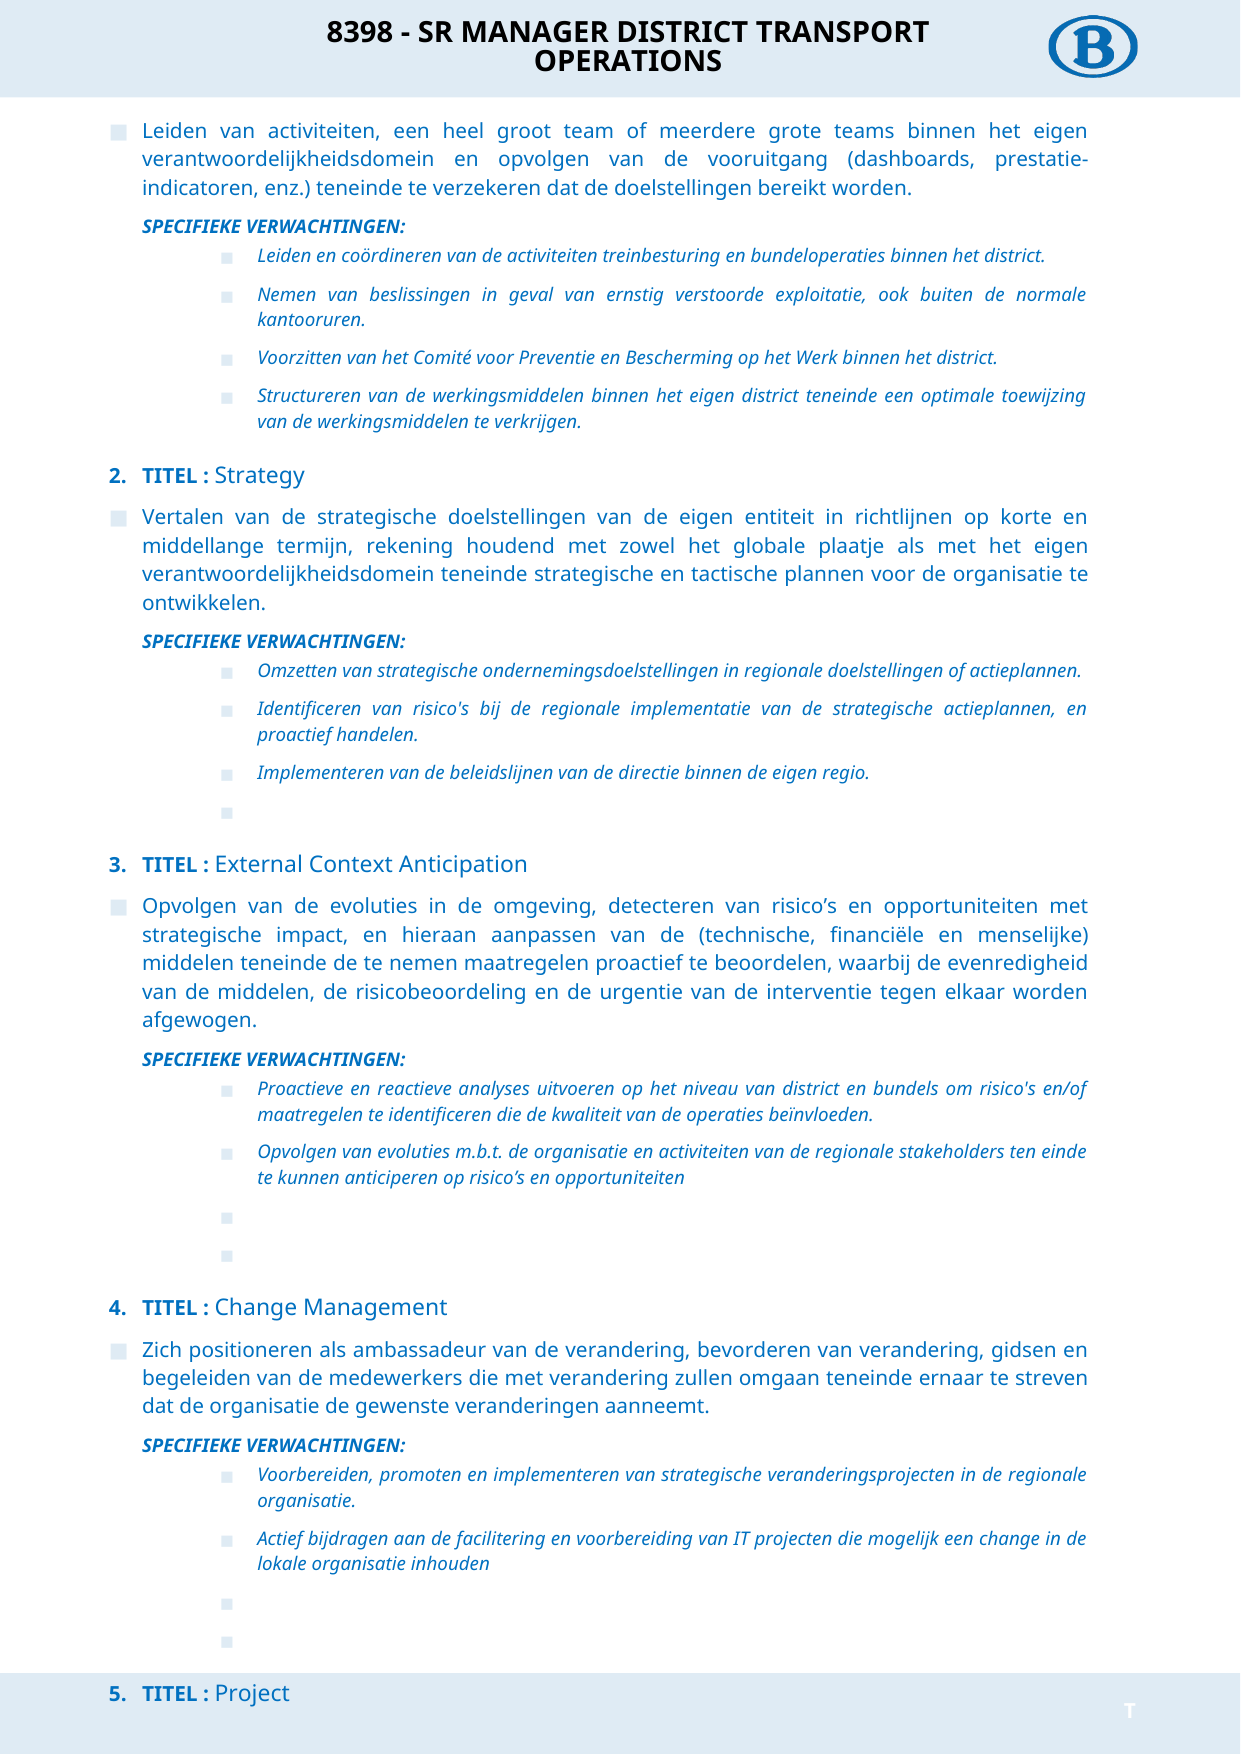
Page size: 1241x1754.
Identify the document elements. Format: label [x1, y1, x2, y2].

table_header [75, 104, 1165, 1679]
picture [1048, 15, 1138, 78]
